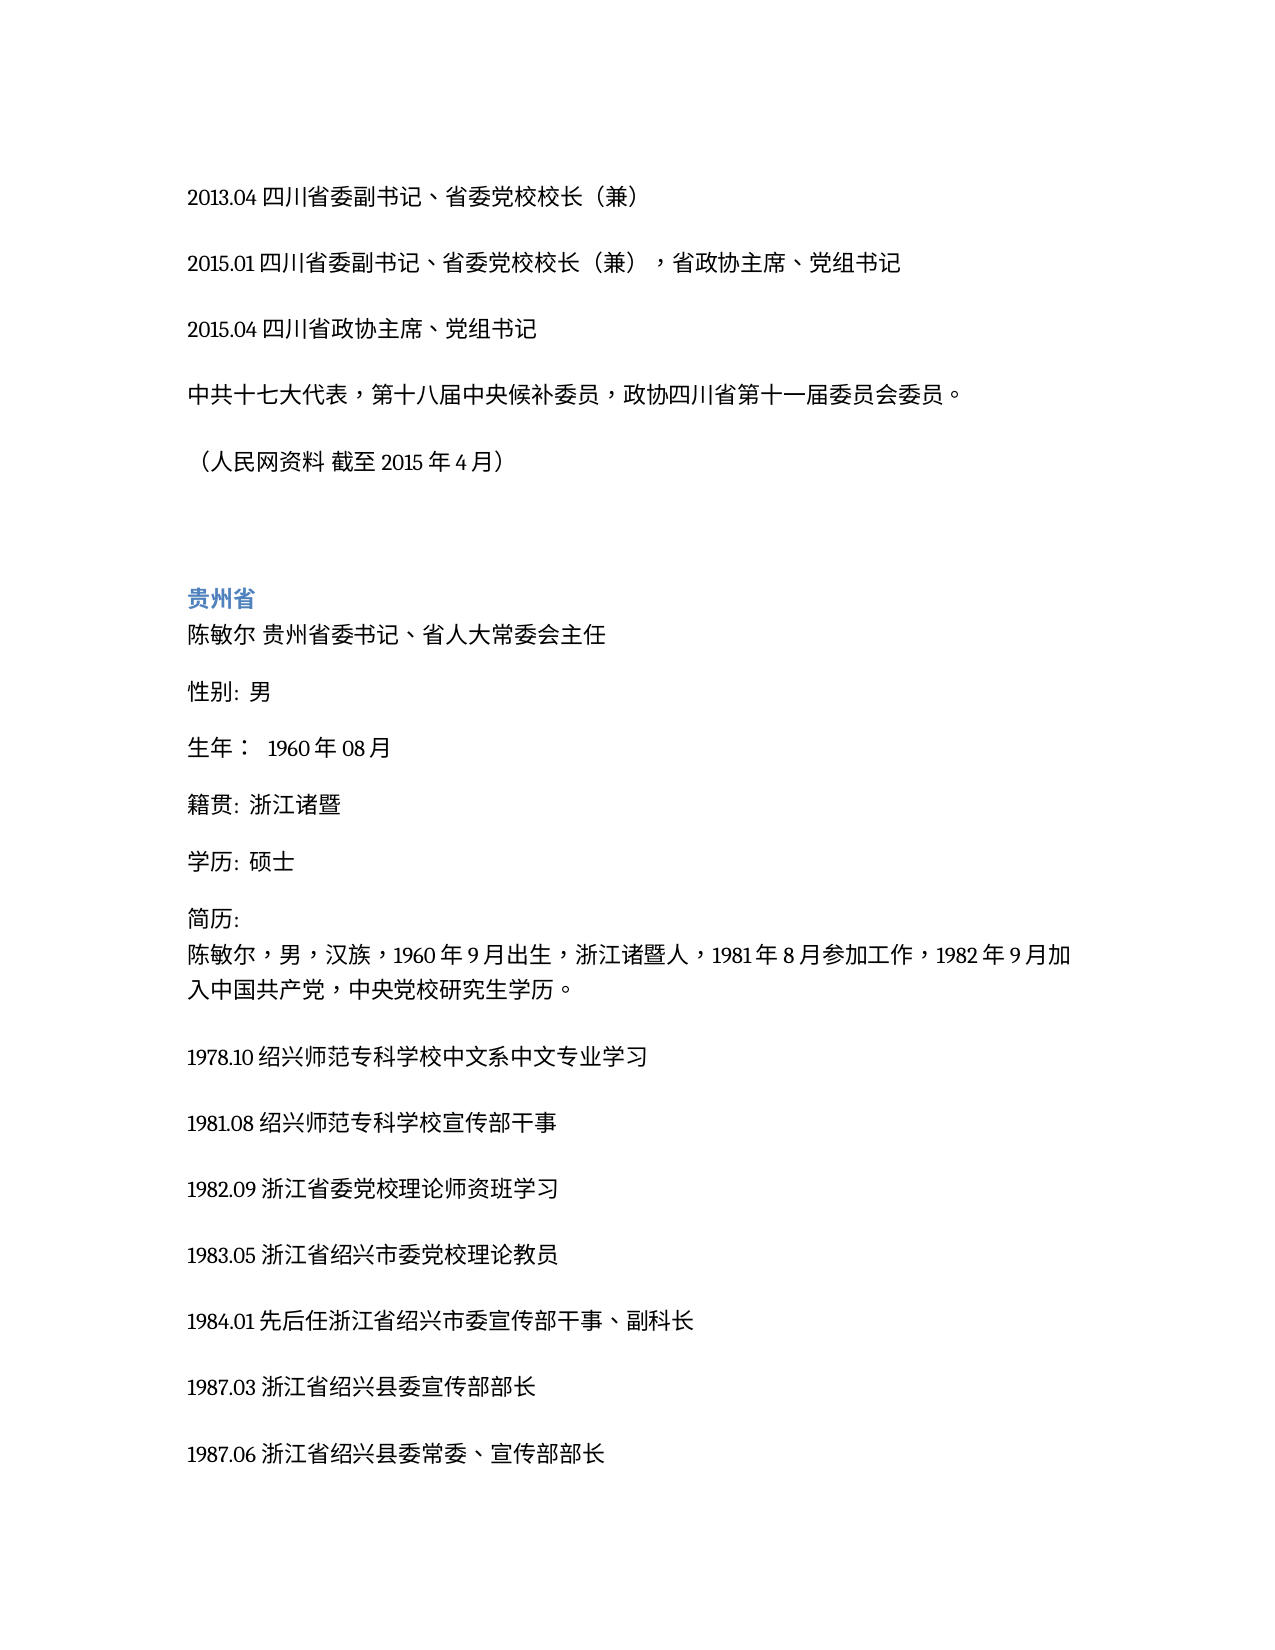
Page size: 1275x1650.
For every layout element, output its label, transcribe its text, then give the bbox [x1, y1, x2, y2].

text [187, 903, 1087, 1499]
subtitle 贵州省 [187, 583, 1087, 614]
text 陈敏尔 贵州省委书记、省人大常委会主任 [187, 619, 1087, 650]
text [187, 150, 1087, 507]
text 籍贯: 浙江诸暨 [187, 789, 1087, 820]
text 性别: 男 [187, 676, 1087, 707]
text 学历: 硕士 [187, 846, 1087, 877]
text 生年： 1960年08月 [187, 732, 1087, 763]
